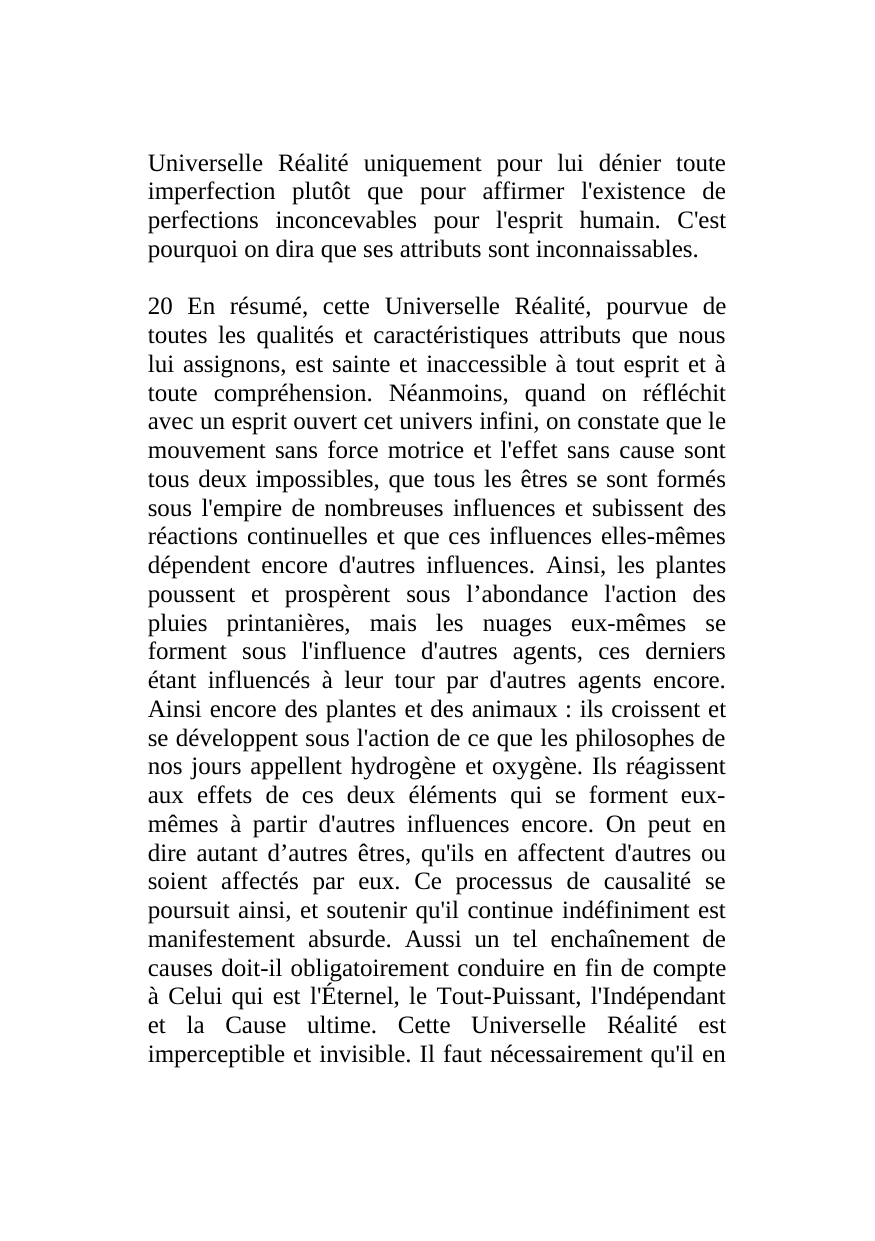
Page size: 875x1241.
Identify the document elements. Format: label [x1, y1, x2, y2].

text [148, 148, 726, 263]
text [148, 291, 726, 1068]
